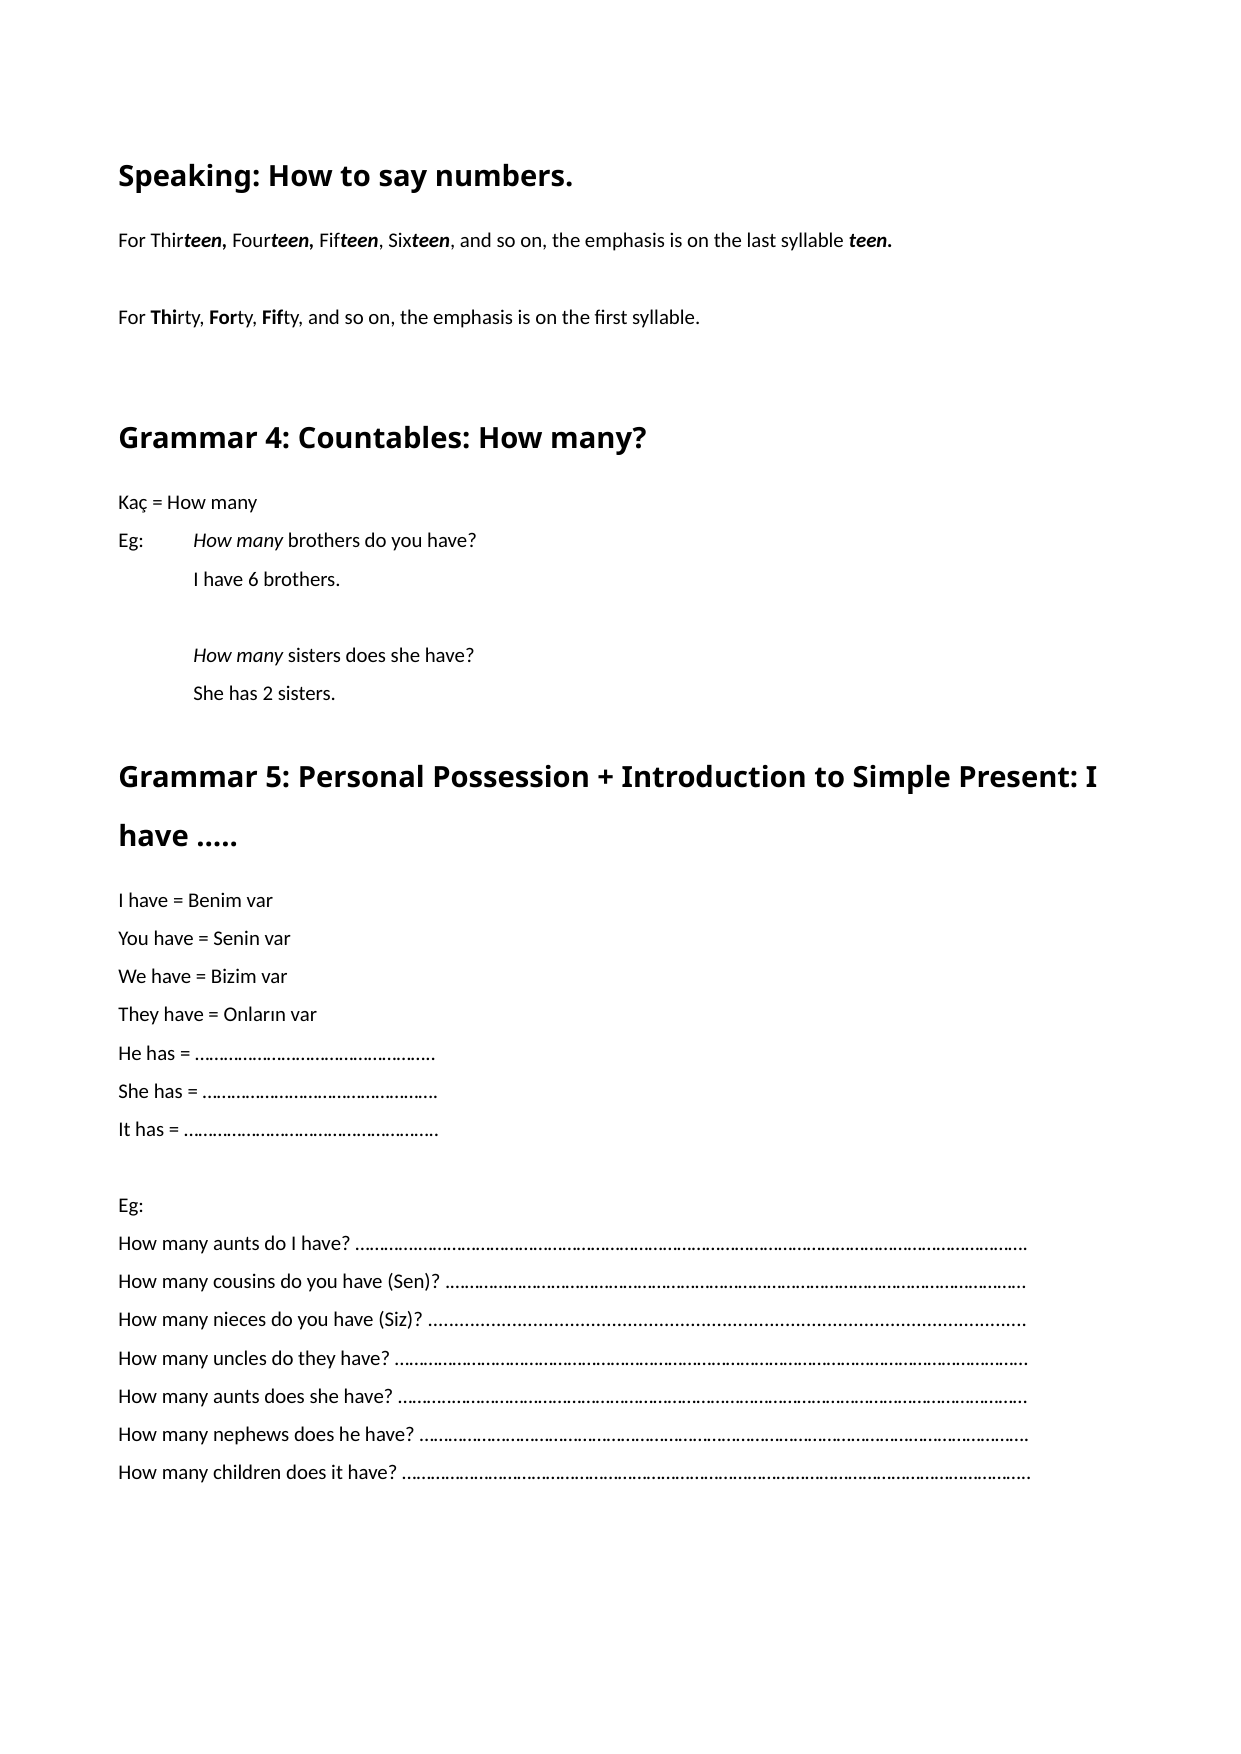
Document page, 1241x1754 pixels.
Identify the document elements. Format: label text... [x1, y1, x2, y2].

text Eg: [118, 1192, 1122, 1218]
text How many nieces do you have (Siz)? .................................................................................................................. [118, 1307, 1122, 1332]
text She has = …………………………………………. [118, 1078, 1122, 1103]
text How many sisters does she have? [118, 642, 1122, 667]
text He has = ………………………………………….. [118, 1040, 1122, 1065]
text I have = Benim var [118, 887, 1122, 913]
subtitle Speaking: How to say numbers. [118, 156, 1122, 195]
text It has = …………………………………………….. [118, 1116, 1122, 1141]
text For Thirty, Forty, Fifty, and so on, the emphasis is on the first syllable. [118, 304, 1122, 329]
text How many aunts do I have? ………….………………………………………………………………………………………………………………. [118, 1230, 1122, 1256]
subtitle Grammar 4: Countables: How many? [118, 418, 1122, 457]
text She has 2 sisters. [118, 680, 1122, 706]
text Eg: How many brothers do you have? [118, 528, 1122, 553]
text I have 6 brothers. [118, 566, 1122, 591]
text How many aunts does she have? ………..………………………………………………………………………………………………………… [118, 1383, 1122, 1408]
text For Thirteen, Fourteen, Fifteen, Sixteen, and so on, the emphasis is on the last syllable teen. [118, 228, 1122, 253]
text You have = Senin var [118, 925, 1122, 951]
text Kaç = How many [118, 489, 1122, 515]
subtitle Grammar 5: Personal Possession + Introduction to Simple Present: I have ….. [118, 756, 1122, 855]
text They have = Onların var [118, 1002, 1122, 1027]
text We have = Bizim var [118, 963, 1122, 989]
text How many uncles do they have? …………………………………………………………………………………………………………………… [118, 1345, 1122, 1370]
text How many nephews does he have? ………………………………………………………………………………………………………………. [118, 1421, 1122, 1446]
text How many cousins do you have (Sen)? .………………………………………………………………………………………………………… [118, 1268, 1122, 1294]
text How many children does it have? ………………………………………………………………………………………………………………….. [118, 1459, 1122, 1484]
